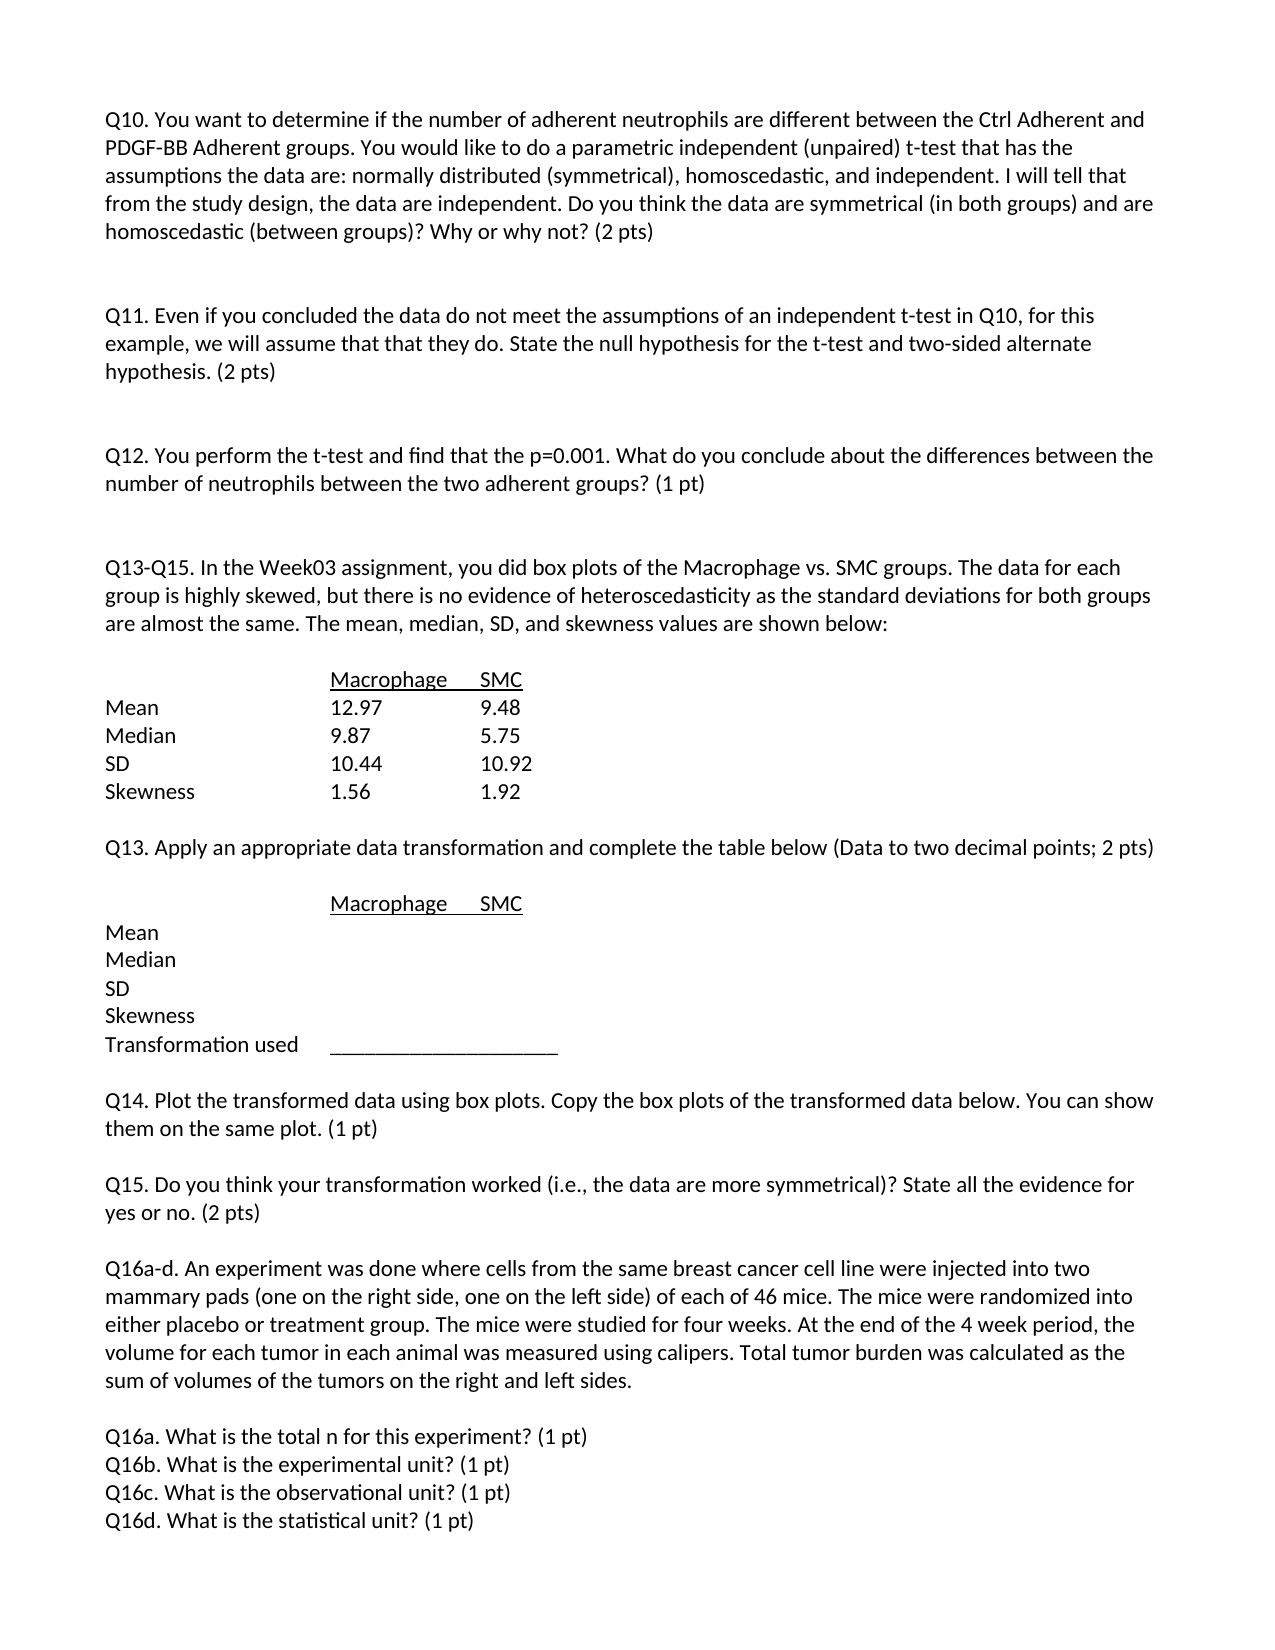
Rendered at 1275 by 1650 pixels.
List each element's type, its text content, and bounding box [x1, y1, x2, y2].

text Transformation used ____________________ [105, 1030, 1170, 1058]
text Mean [105, 918, 1170, 946]
text Q13. Apply an appropriate data transformation and complete the table below (Data to two decimal points; 2 pts) [105, 833, 1170, 862]
text Mean 12.97 9.48 [105, 693, 1170, 721]
text Q16a. What is the total n for this experiment? (1 pt) [105, 1422, 1170, 1450]
text Median 9.87 5.75 [105, 721, 1170, 749]
text Skewness 1.56 1.92 [105, 777, 1170, 806]
text Q14. Plot the transformed data using box plots. Copy the box plots of the transformed data below. You can show them on the same plot. (1 pt) [105, 1086, 1170, 1142]
text Macrophage SMC [105, 665, 1170, 693]
text SD [105, 974, 1170, 1002]
text Q11. Even if you concluded the data do not meet the assumptions of an independent t-test in Q10, for this example, we will assume that that they do. State the null hypothesis for the t-test and two-sided alternate hypothesis. (2 pts) [105, 301, 1170, 385]
text Q16b. What is the experimental unit? (1 pt) [105, 1450, 1170, 1478]
text Q13-Q15. In the Week03 assignment, you did box plots of the Macrophage vs. SMC groups. The data for each group is highly skewed, but there is no evidence of heteroscedasticity as the standard deviations for both groups are almost the same. The mean, median, SD, and skewness values are shown below: [105, 553, 1170, 637]
text Median [105, 946, 1170, 974]
text Q15. Do you think your transformation worked (i.e., the data are more symmetrical)? State all the evidence for yes or no. (2 pts) [105, 1170, 1170, 1226]
text SD 10.44 10.92 [105, 749, 1170, 777]
text Q16d. What is the statistical unit? (1 pt) [105, 1506, 1170, 1534]
text Q10. You want to determine if the number of adherent neutrophils are different between the Ctrl Adherent and PDGF-BB Adherent groups. You would like to do a parametric independent (unpaired) t-test that has the assumptions the data are: normally distributed (symmetrical), homoscedastic, and independent. I will tell that from the study design, the data are independent. Do you think the data are symmetrical (in both groups) and are homoscedastic (between groups)? Why or why not? (2 pts) [105, 105, 1170, 245]
text Macrophage SMC [105, 889, 1170, 918]
text Skewness [105, 1002, 1170, 1030]
text Q16a-d. An experiment was done where cells from the same breast cancer cell line were injected into two mammary pads (one on the right side, one on the left side) of each of 46 mice. The mice were randomized into either placebo or treatment group. The mice were studied for four weeks. At the end of the 4 week period, the volume for each tumor in each animal was measured using calipers. Total tumor burden was calculated as the sum of volumes of the tumors on the right and left sides. [105, 1254, 1170, 1394]
text Q12. You perform the t-test and find that the p=0.001. What do you conclude about the differences between the number of neutrophils between the two adherent groups? (1 pt) [105, 441, 1170, 497]
text Q16c. What is the observational unit? (1 pt) [105, 1478, 1170, 1506]
